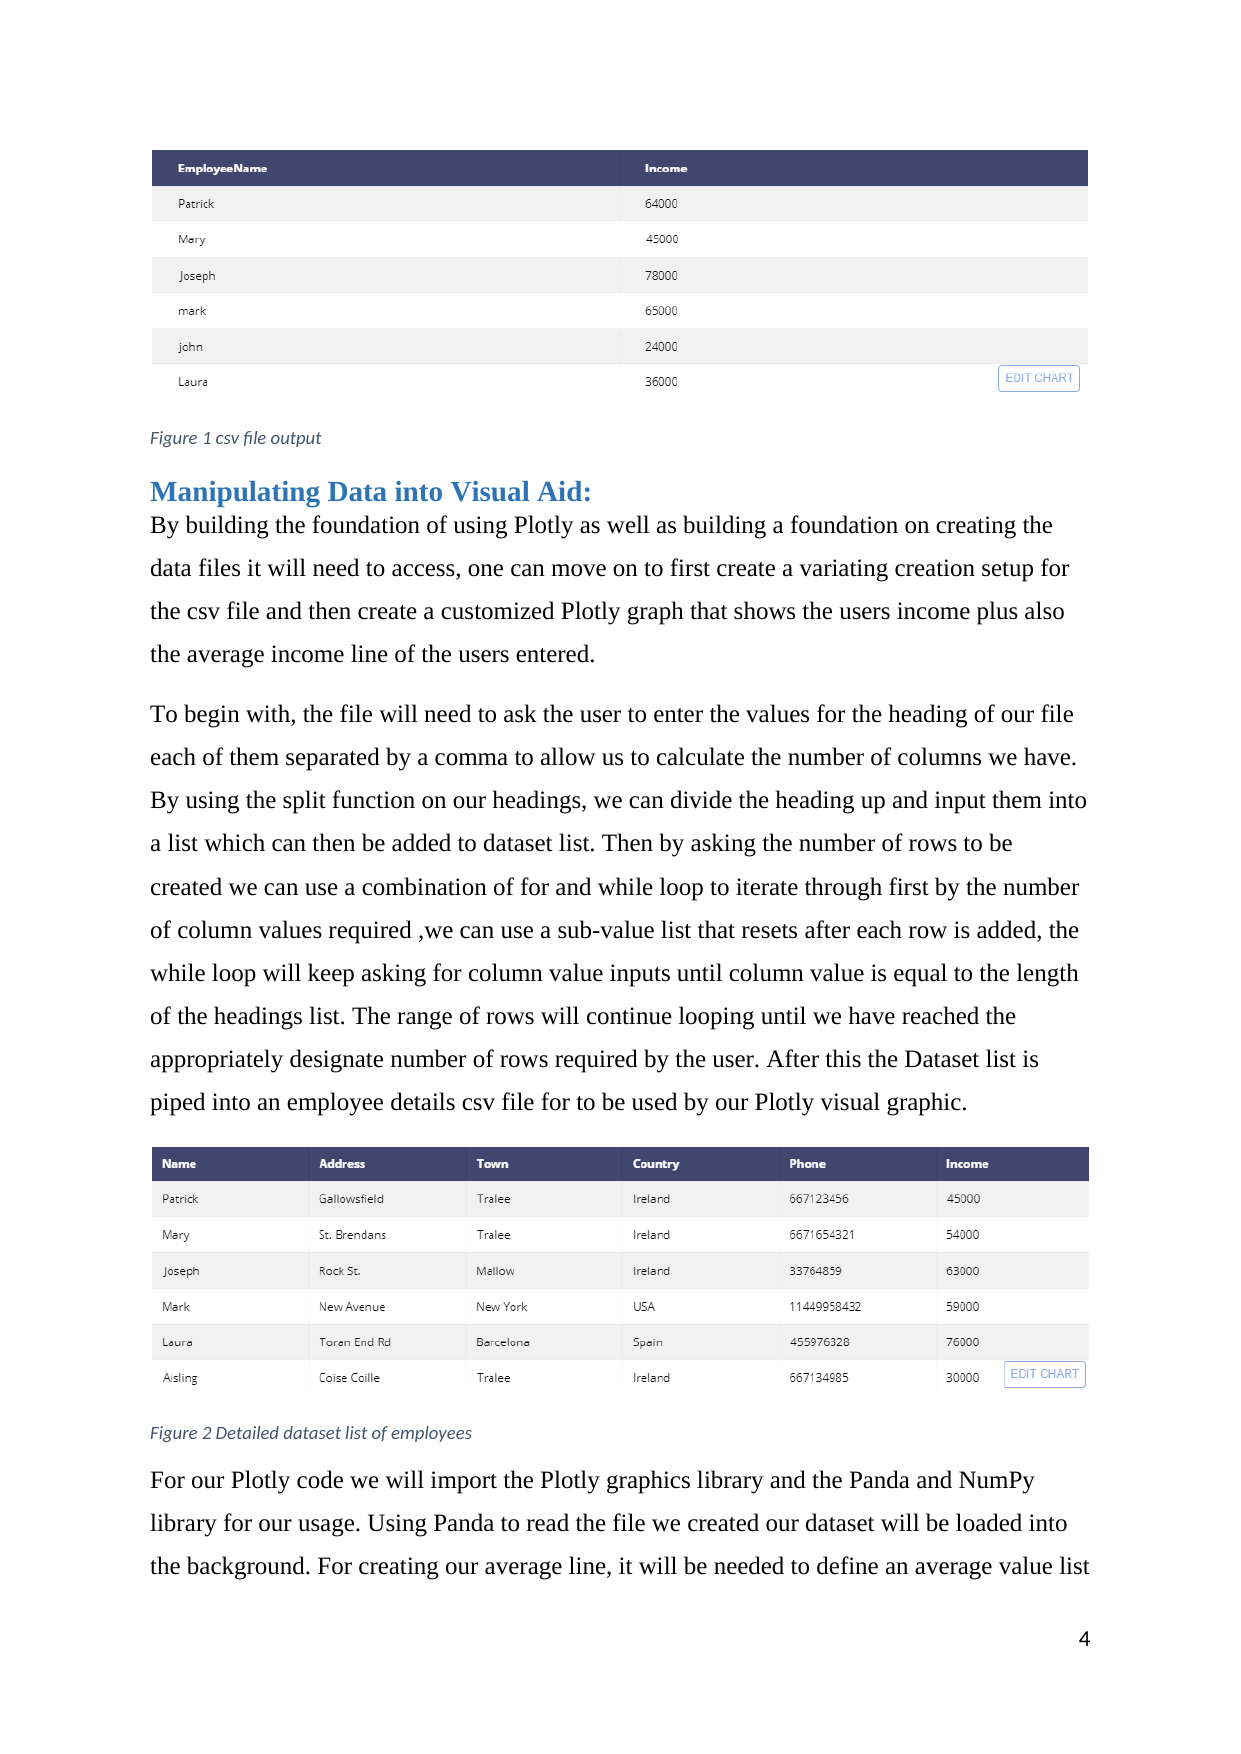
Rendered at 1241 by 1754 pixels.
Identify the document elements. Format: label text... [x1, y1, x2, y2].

text By building the foundation of using Plotly as well as building a foundation on creating the data files it will need to access, one can move on to first create a variating creation setup for the csv file and then create a customized Plotly graph that shows the users income plus also the average income line of the users entered. [150, 510, 1090, 668]
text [150, 1465, 1090, 1580]
text To begin with, the file will need to ask the user to enter the values for the heading of our file each of them separated by a comma to allow us to calculate the number of columns we have. By using the split function on our headings, we can divide the heading up and input them into a list which can then be added to dataset list. Then by asking the number of rows to be created we can use a combination of for and while loop to iterate through first by the number of column values required ,we can use a sub-value list that resets after each row is added, the while loop will keep asking for column value inputs until column value is equal to the length of the headings list. The range of rows will continue looping until we have reached the appropriately designate number of rows required by the user. After this the Dataset list is piped into an employee details csv file for to be used by our Plotly visual graphic. [150, 699, 1090, 1116]
picture [150, 150, 1091, 396]
picture [150, 1147, 1089, 1391]
subtitle Manipulating Data into Visual Aid: [150, 474, 1090, 507]
